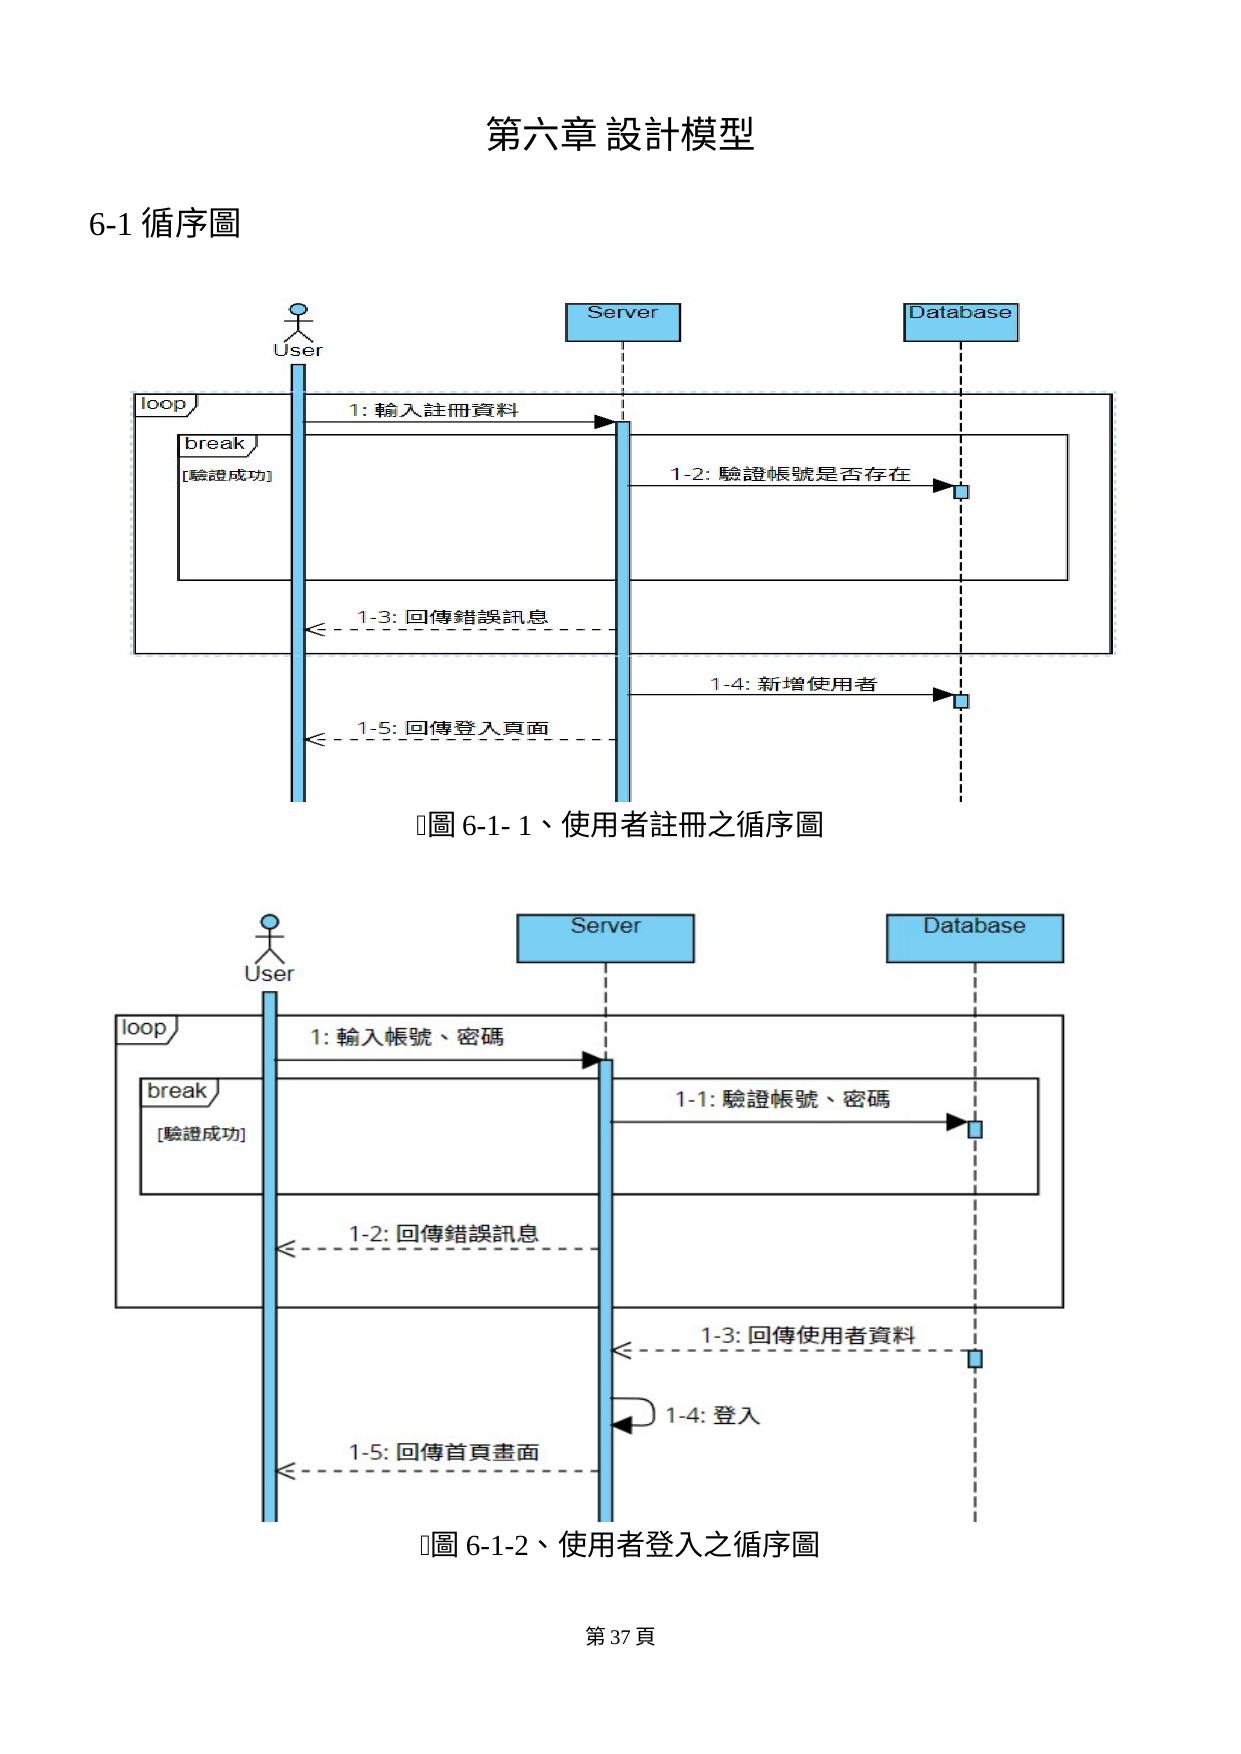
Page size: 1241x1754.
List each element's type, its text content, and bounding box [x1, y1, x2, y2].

text 第六章 設計模型 [89, 104, 1152, 159]
subtitle 6-1 循序圖 [89, 196, 1152, 244]
picture [88, 877, 1152, 1522]
text 圖6-1- 1、使用者註冊之循序圖 [89, 802, 1152, 844]
text 圖6-1-2、使用者登入之循序圖 [89, 1522, 1152, 1564]
picture [88, 282, 1186, 802]
